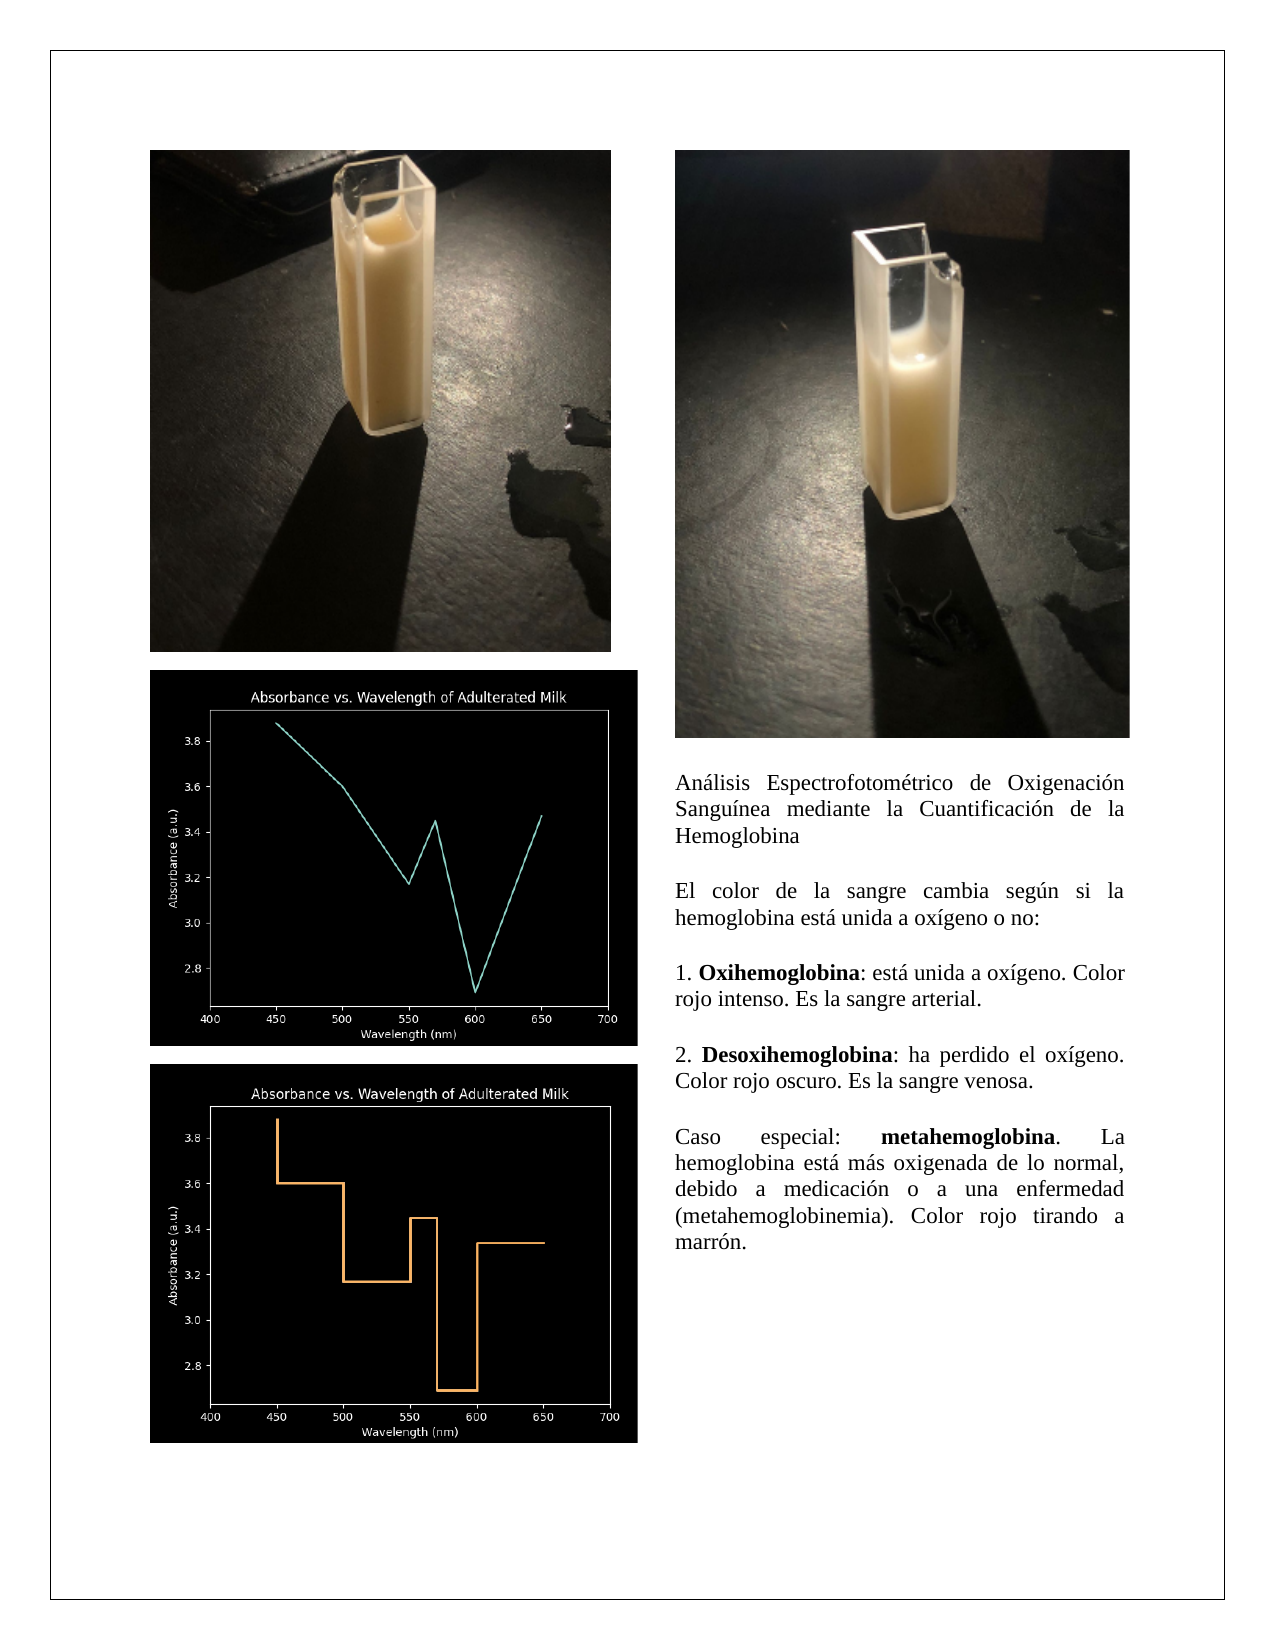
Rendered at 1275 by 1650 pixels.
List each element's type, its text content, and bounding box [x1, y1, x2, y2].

picture [150, 150, 611, 652]
text 2. Desoxihemoglobina: ha perdido el oxígeno. Color rojo oscuro. Es la sangre venosa. [675, 1041, 1125, 1094]
picture [150, 670, 638, 1046]
picture [150, 1064, 638, 1443]
text 1. Oxihemoglobina: está unida a oxígeno. Color rojo intenso. Es la sangre arterial. [675, 959, 1125, 1012]
text Caso especial: metahemoglobina. La hemoglobina está más oxigenada de lo normal, debido a medicación o a una enfermedad (metahemoglobinemia). Color rojo tirando a marrón. [675, 1123, 1125, 1254]
text El color de la sangre cambia según si la hemoglobina está unida a oxígeno o no: [675, 877, 1125, 930]
picture [675, 150, 1130, 738]
text Análisis Espectrofotométrico de Oxigenación Sanguínea mediante la Cuantificación de la Hemoglobina [675, 769, 1125, 848]
